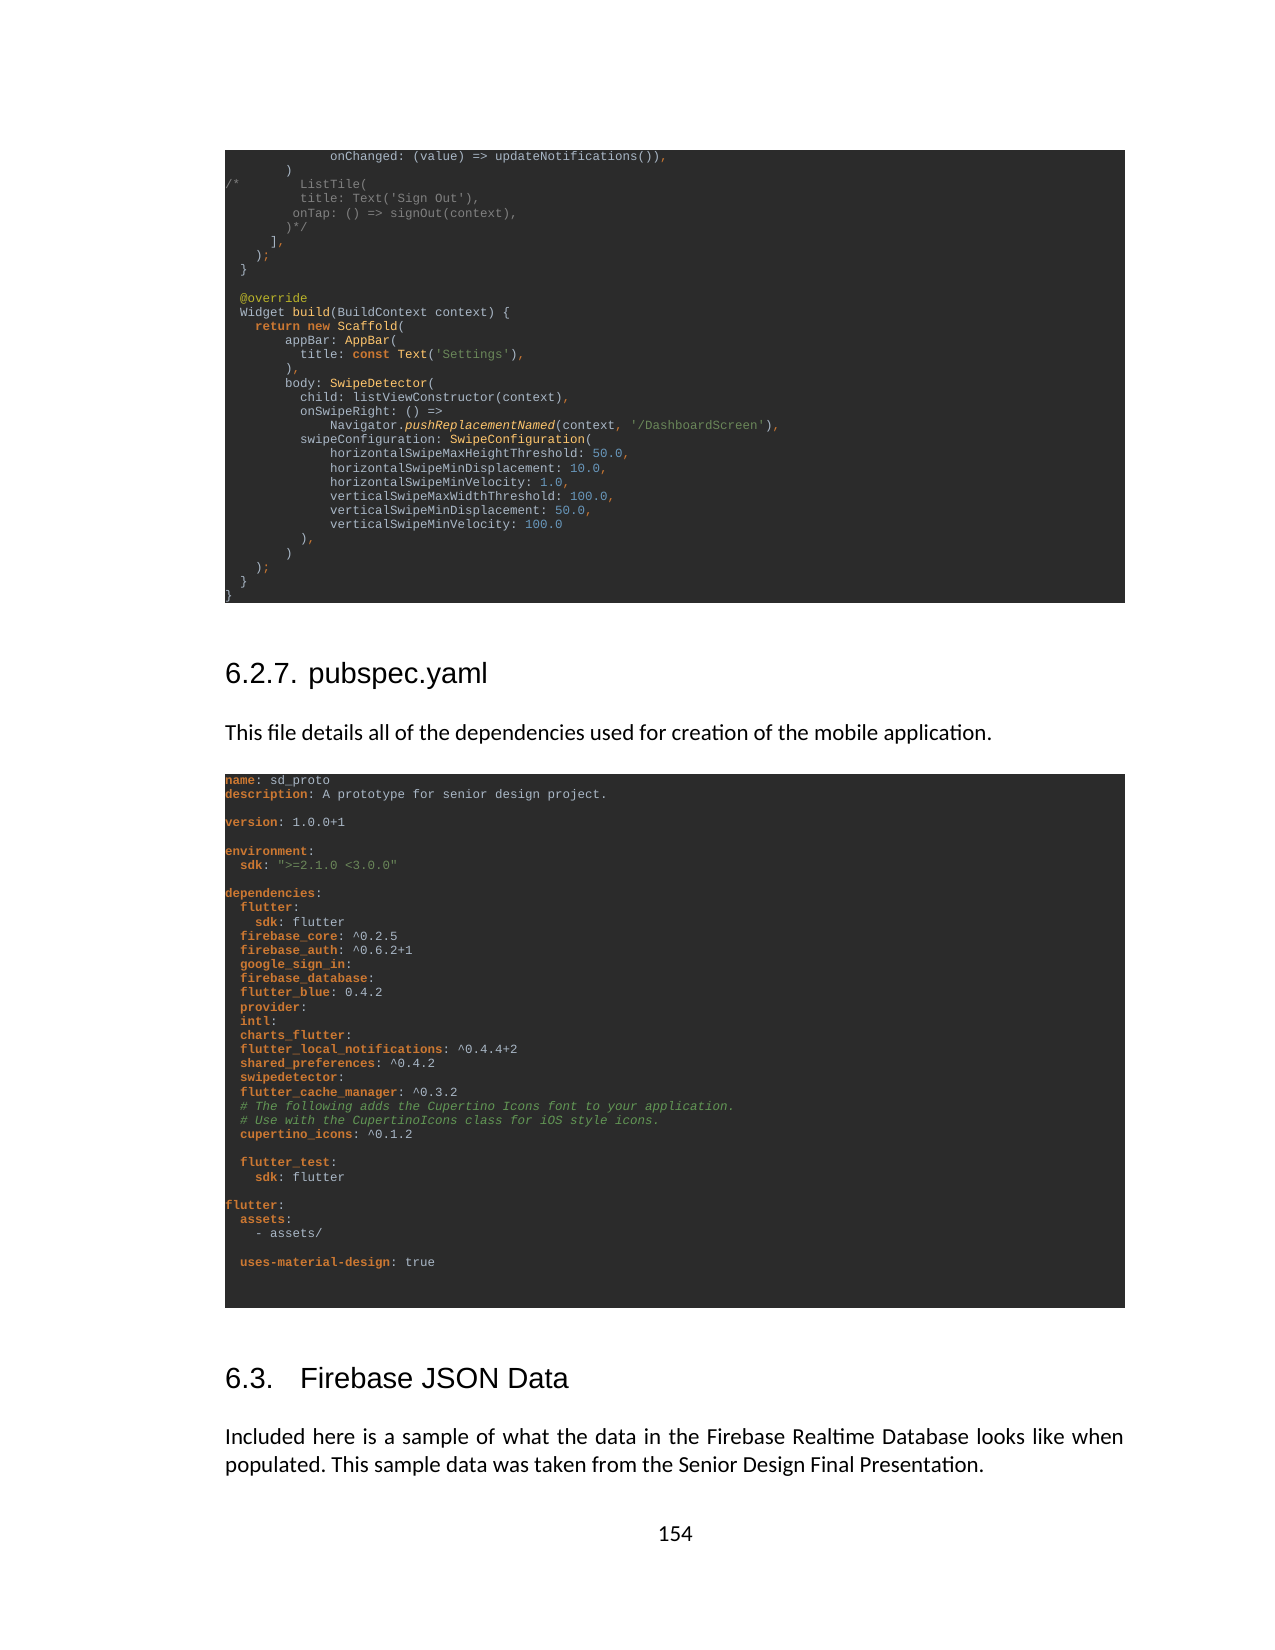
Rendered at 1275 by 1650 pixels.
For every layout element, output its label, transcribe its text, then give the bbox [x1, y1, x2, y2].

text name: sd_proto description: A prototype for senior design project. version: 1.0.0+1 environment: sdk: ">=2.1.0 <3.0.0" dependencies: flutter: sdk: flutter firebase_core: ^0.2.5 firebase_auth: ^0.6.2+1 google_sign_in: firebase_database: flutter_blue: 0.4.2 provider: intl: charts_flutter: flutter_local_notifications: ^0.4.4+2 shared_preferences: ^0.4.2 swipedetector: flutter_cache_manager: ^0.3.2 # The following adds the Cupertino Icons font to your application. # Use with the CupertinoIcons class for iOS style icons. cupertino_icons: ^0.1.2 flutter_test: sdk: flutter flutter: assets: - assets/ uses-material-design: true [225, 774, 1125, 1308]
subtitle pubspec.yaml [225, 656, 1125, 690]
text This file details all of the dependencies used for creation of the mobile application. [225, 718, 1125, 746]
subtitle Firebase JSON Data [225, 1361, 1125, 1394]
text Included here is a sample of what the data in the Firebase Realtime Database looks like when populated. This sample data was taken from the Senior Design Final Presentation. [225, 1422, 1125, 1478]
